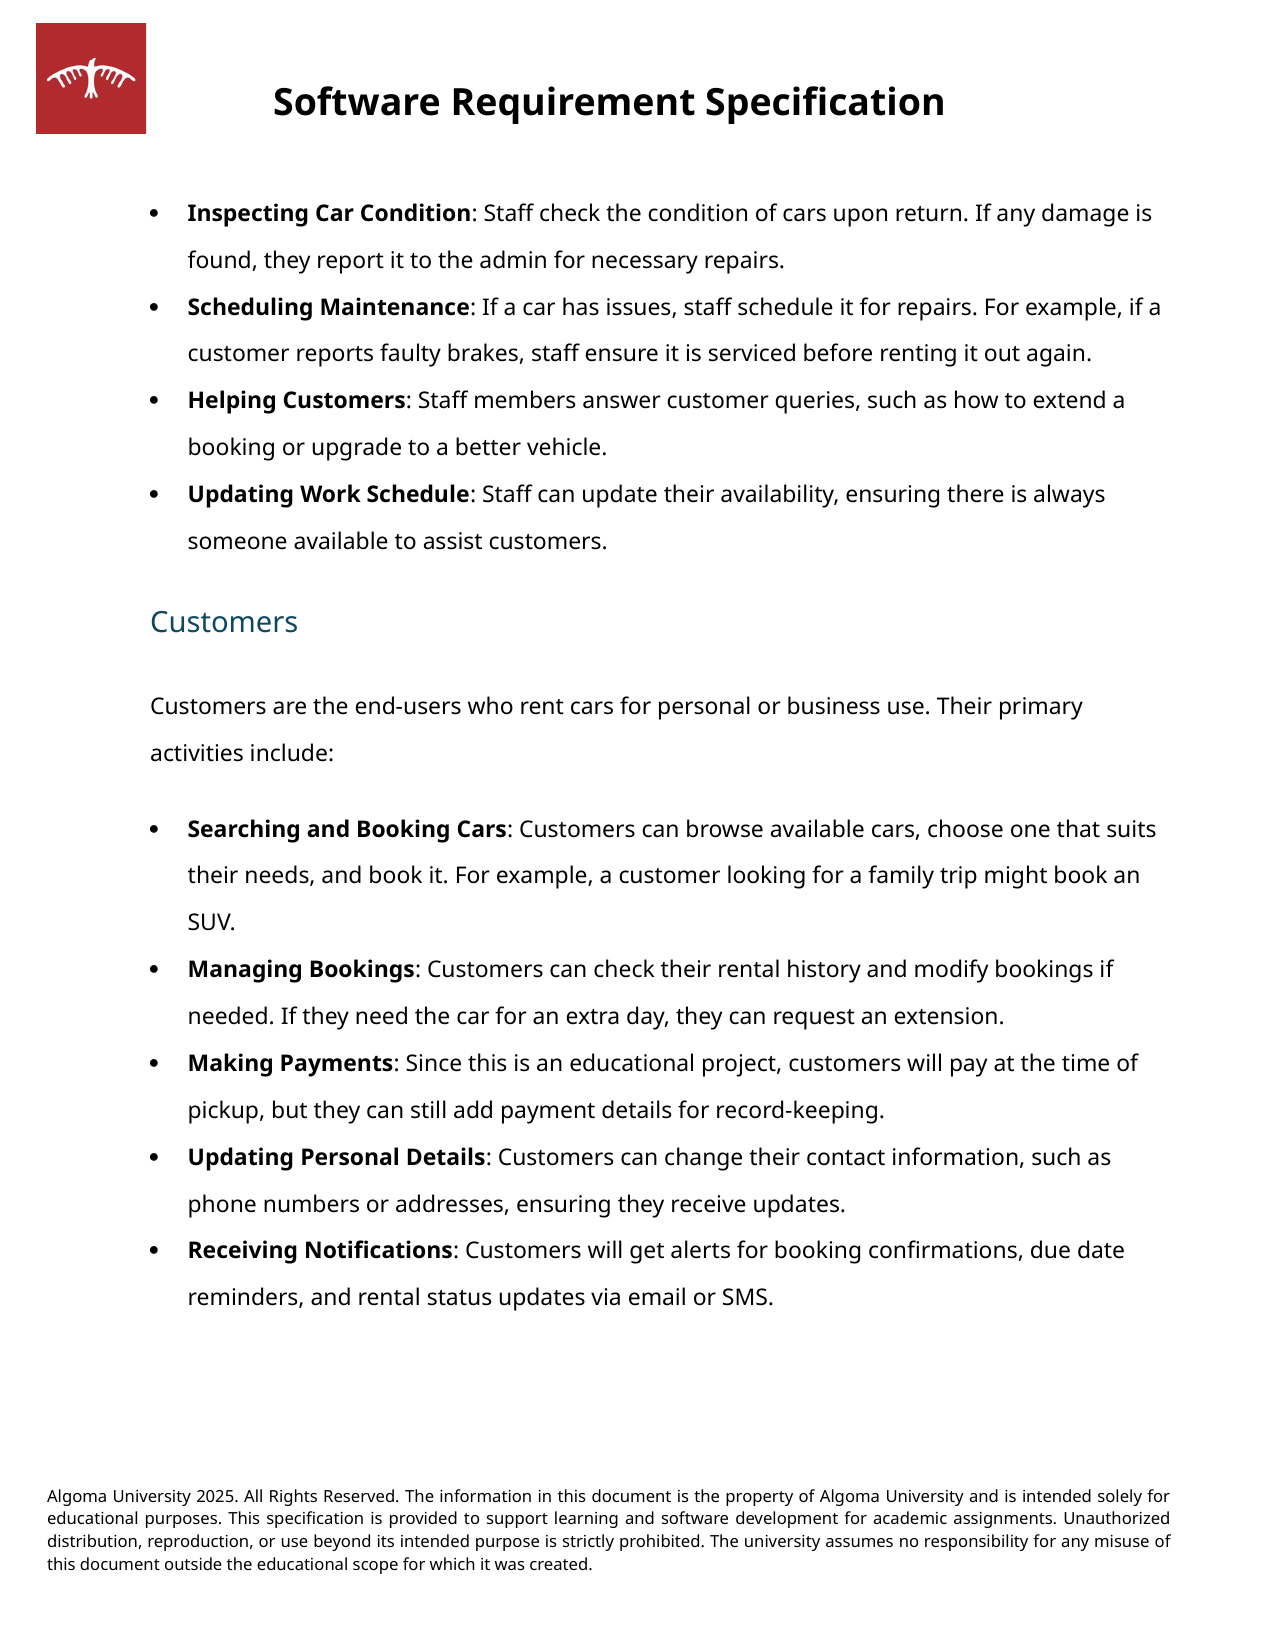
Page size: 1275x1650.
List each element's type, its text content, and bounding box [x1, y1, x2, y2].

list Searching and Booking Cars: Customers can browse available cars, choose one that suits their needs, and book it. For example, a customer looking for a family trip might book an SUV. [150, 812, 1172, 937]
subtitle Customers [150, 601, 1172, 641]
list Making Payments: Since this is an educational project, customers will pay at the time of pickup, but they can still add payment details for record-keeping. [150, 1047, 1172, 1125]
list Updating Personal Details: Customers can change their contact information, such as phone numbers or addresses, ensuring they receive updates. [150, 1141, 1172, 1219]
list Updating Work Schedule: Staff can update their availability, ensuring there is always someone available to assist customers. [150, 478, 1172, 556]
text Customers are the end-users who rent cars for personal or business use. Their primary activities include: [150, 689, 1172, 768]
list Receiving Notifications: Customers will get alerts for booking confirmations, due date reminders, and rental status updates via email or SMS. [150, 1234, 1172, 1312]
picture [36, 23, 147, 134]
list Scheduling Maintenance: If a car has issues, staff schedule it for repairs. For example, if a customer reports faulty brakes, staff ensure it is serviced before renting it out again. [150, 291, 1172, 369]
list Managing Bookings: Customers can check their rental history and modify bookings if needed. If they need the car for an extra day, they can request an extension. [150, 953, 1172, 1031]
list Helping Customers: Staff members answer customer queries, such as how to extend a booking or upgrade to a better vehicle. [150, 384, 1172, 462]
list Inspecting Car Condition: Staff check the condition of cars upon return. If any damage is found, they report it to the admin for necessary repairs. [150, 197, 1172, 275]
